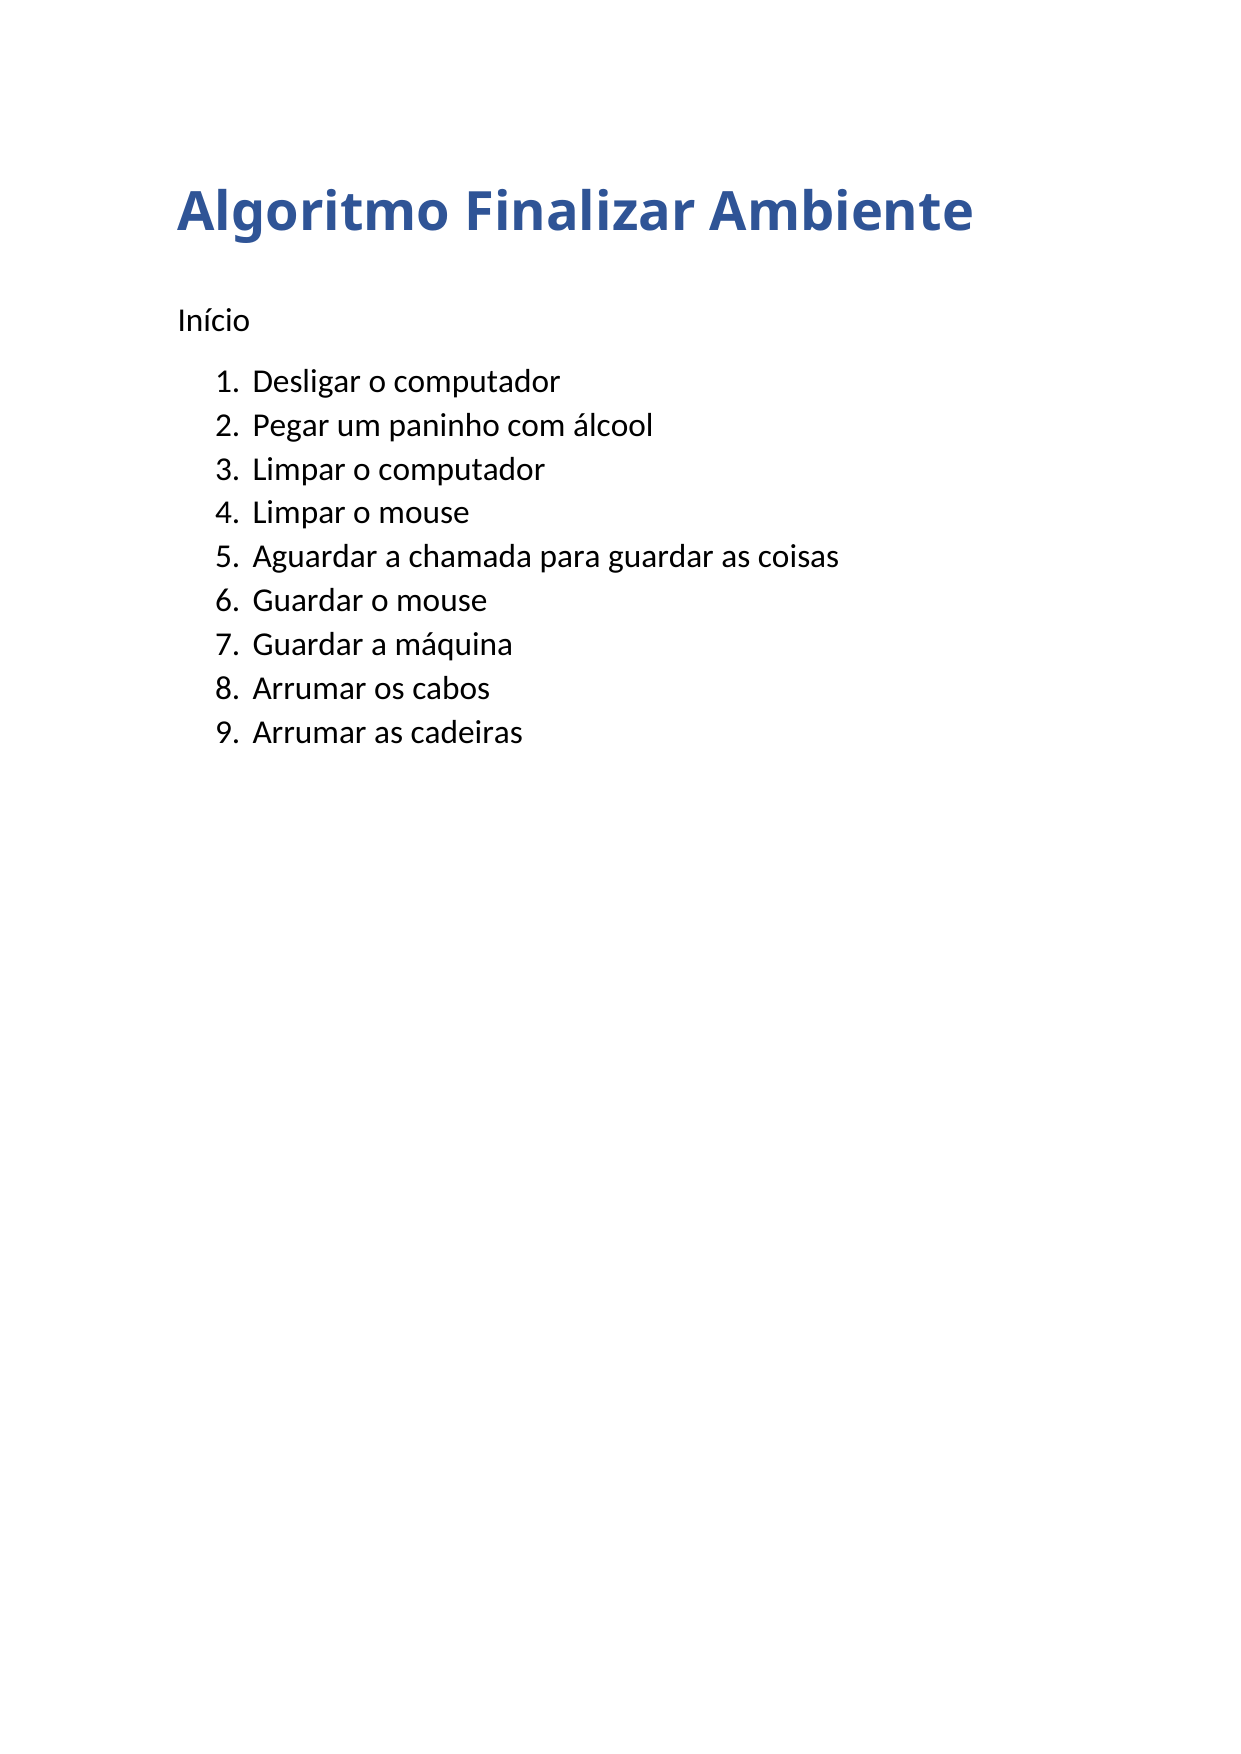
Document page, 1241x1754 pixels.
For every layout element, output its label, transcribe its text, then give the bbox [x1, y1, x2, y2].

list Guardar o mouse [215, 579, 1063, 620]
list Arrumar as cadeiras [215, 711, 1063, 752]
list Limpar o computador [215, 448, 1063, 488]
list Limpar o mouse [215, 492, 1063, 532]
text Início [177, 299, 1063, 340]
list Aguardar a chamada para guardar as coisas [215, 536, 1063, 576]
list Guardar a máquina [215, 623, 1063, 664]
list Arrumar os cabos [215, 667, 1063, 708]
subtitle Algoritmo Finalizar Ambiente [177, 173, 1063, 246]
list Desligar o computador [215, 360, 1063, 400]
list Pegar um paninho com álcool [215, 404, 1063, 444]
